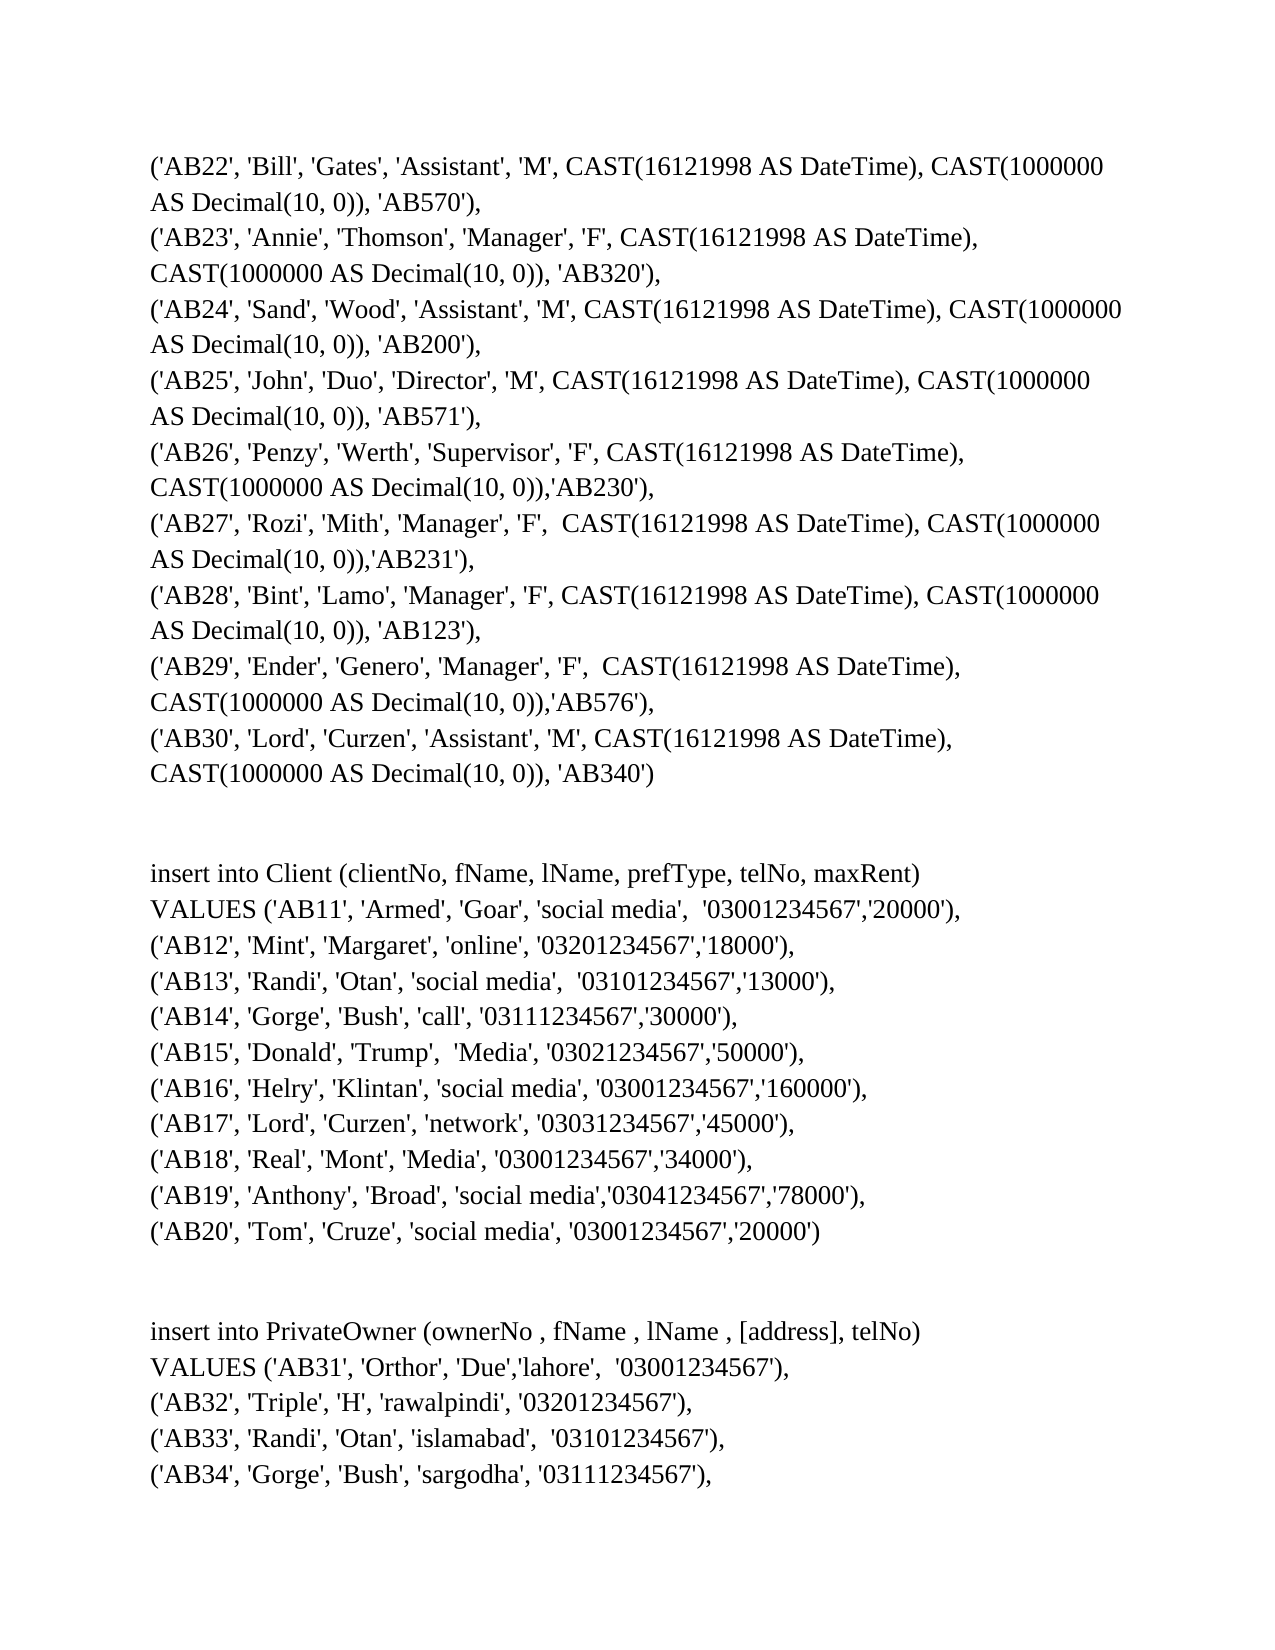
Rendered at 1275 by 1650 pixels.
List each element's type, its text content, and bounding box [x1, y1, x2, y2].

text ('AB34', 'Gorge', 'Bush', 'sargodha', '03111234567'), [150, 1458, 1125, 1489]
text ('AB32', 'Triple', 'H', 'rawalpindi', '03201234567'), [150, 1386, 1125, 1417]
text ('AB15', 'Donald', 'Trump', 'Media', '03021234567','50000'), [150, 1036, 1125, 1067]
text ('AB13', 'Randi', 'Otan', 'social media', '03101234567','13000'), [150, 965, 1125, 996]
text ('AB17', 'Lord', 'Curzen', 'network', '03031234567','45000'), [150, 1108, 1125, 1139]
text ('AB29', 'Ender', 'Genero', 'Manager', 'F', CAST(16121998 AS DateTime), CAST(1000000 AS Decimal(10, 0)),'AB576'), [150, 650, 1125, 717]
text ('AB28', 'Bint', 'Lamo', 'Manager', 'F', CAST(16121998 AS DateTime), CAST(1000000 AS Decimal(10, 0)), 'AB123'), [150, 579, 1125, 646]
text ('AB24', 'Sand', 'Wood', 'Assistant', 'M', CAST(16121998 AS DateTime), CAST(1000000 AS Decimal(10, 0)), 'AB200'), [150, 293, 1125, 360]
text ('AB19', 'Anthony', 'Broad', 'social media','03041234567','78000'), [150, 1179, 1125, 1210]
text insert into PrivateOwner (ownerNo , fName , lName , [address], telNo) [150, 1315, 1125, 1346]
text ('AB18', 'Real', 'Mont', 'Media', '03001234567','34000'), [150, 1143, 1125, 1174]
text ('AB20', 'Tom', 'Cruze', 'social media', '03001234567','20000') [150, 1215, 1125, 1246]
text VALUES ('AB11', 'Armed', 'Goar', 'social media', '03001234567','20000'), [150, 893, 1125, 924]
text ('AB22', 'Bill', 'Gates', 'Assistant', 'M', CAST(16121998 AS DateTime), CAST(1000000 AS Decimal(10, 0)), 'AB570'), [150, 150, 1125, 217]
text ('AB12', 'Mint', 'Margaret', 'online', '03201234567','18000'), [150, 929, 1125, 960]
text ('AB25', 'John', 'Duo', 'Director', 'M', CAST(16121998 AS DateTime), CAST(1000000 AS Decimal(10, 0)), 'AB571'), [150, 364, 1125, 431]
text insert into Client (clientNo, fName, lName, prefType, telNo, maxRent) [150, 857, 1125, 889]
text ('AB16', 'Helry', 'Klintan', 'social media', '03001234567','160000'), [150, 1072, 1125, 1103]
text ('AB14', 'Gorge', 'Bush', 'call', '03111234567','30000'), [150, 1000, 1125, 1032]
text ('AB27', 'Rozi', 'Mith', 'Manager', 'F', CAST(16121998 AS DateTime), CAST(1000000 AS Decimal(10, 0)),'AB231'), [150, 507, 1125, 574]
text VALUES ('AB31', 'Orthor', 'Due','lahore', '03001234567'), [150, 1351, 1125, 1382]
text ('AB30', 'Lord', 'Curzen', 'Assistant', 'M', CAST(16121998 AS DateTime), CAST(1000000 AS Decimal(10, 0)), 'AB340') [150, 722, 1125, 788]
text ('AB26', 'Penzy', 'Werth', 'Supervisor', 'F', CAST(16121998 AS DateTime), CAST(1000000 AS Decimal(10, 0)),'AB230'), [150, 436, 1125, 503]
text ('AB23', 'Annie', 'Thomson', 'Manager', 'F', CAST(16121998 AS DateTime), CAST(1000000 AS Decimal(10, 0)), 'AB320'), [150, 221, 1125, 288]
text ('AB33', 'Randi', 'Otan', 'islamabad', '03101234567'), [150, 1422, 1125, 1453]
